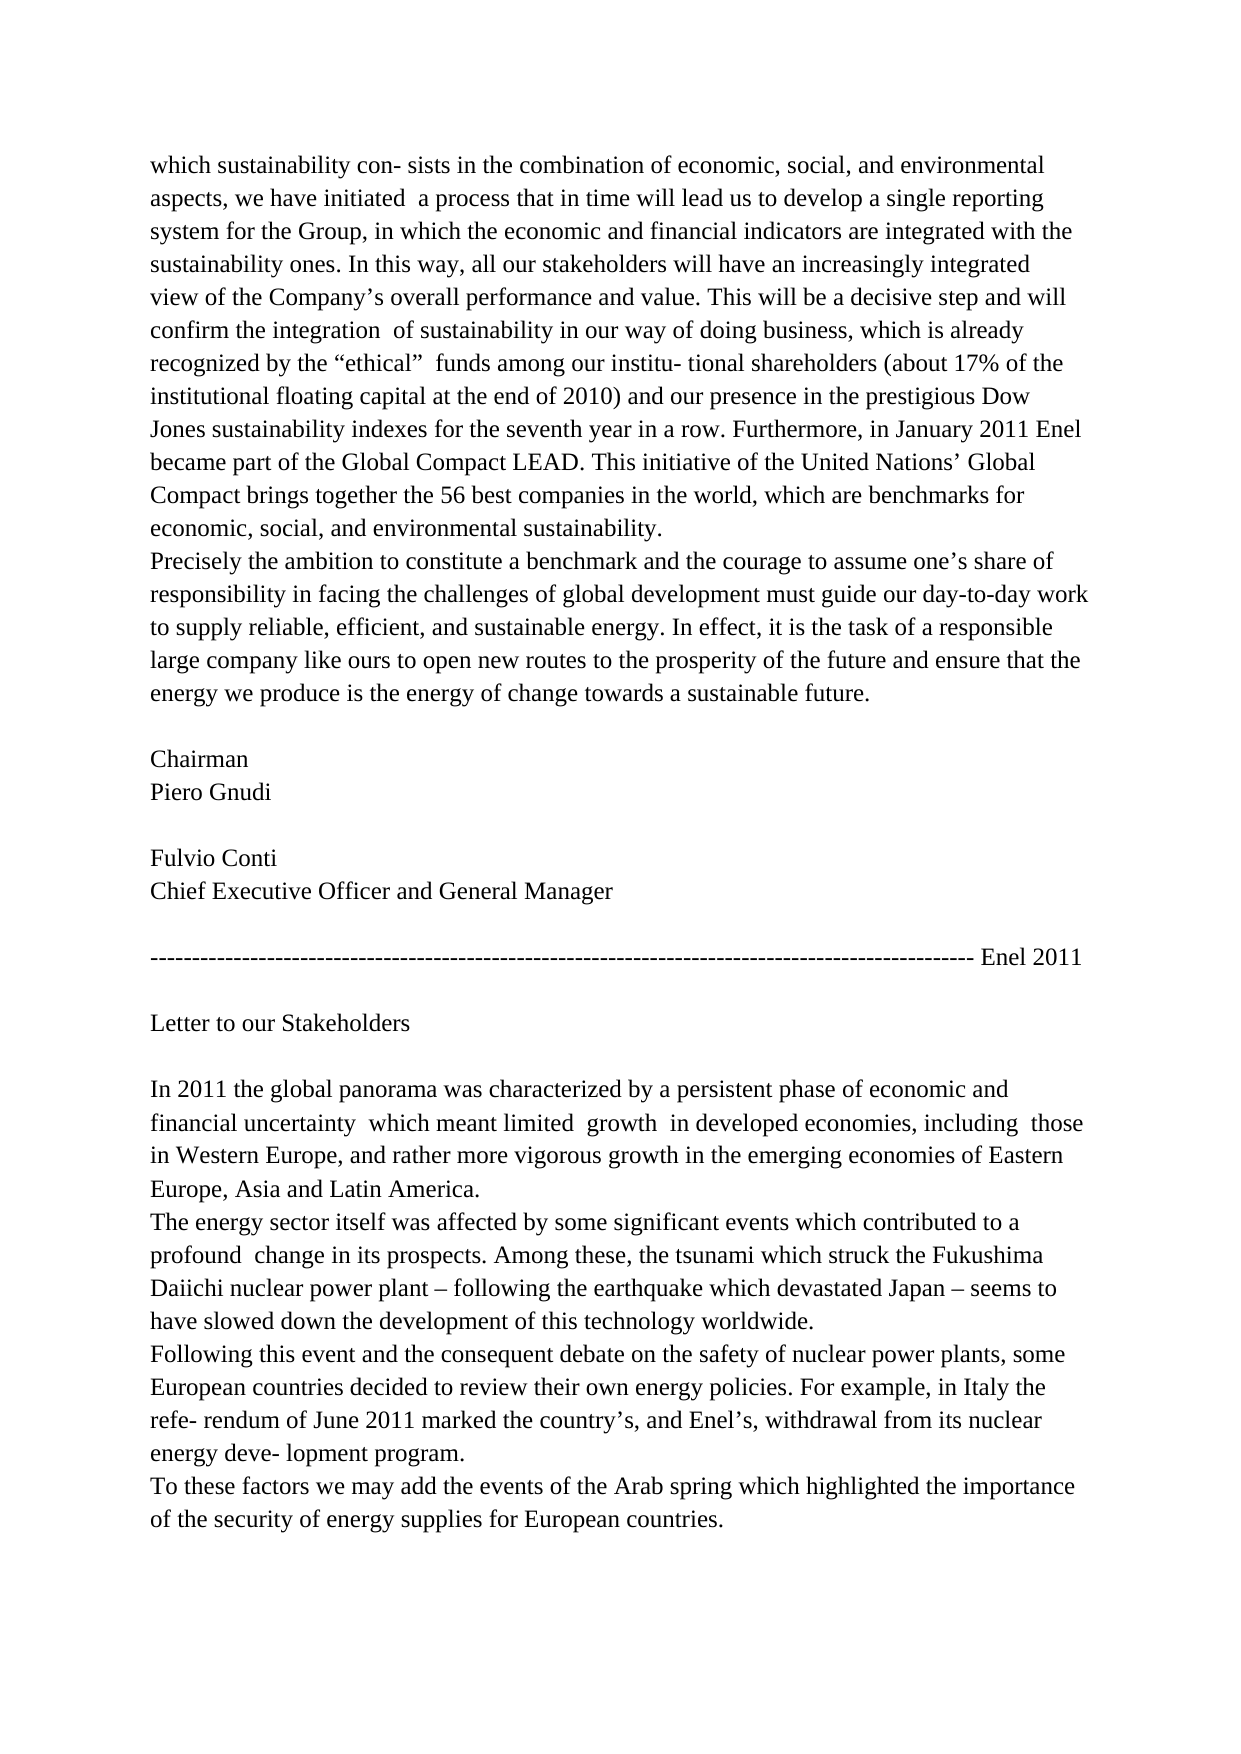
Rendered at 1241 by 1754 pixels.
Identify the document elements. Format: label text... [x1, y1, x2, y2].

text Piero Gnudi [150, 777, 1090, 806]
text Fulvio Conti [150, 843, 1090, 872]
text Following this event and the consequent debate on the safety of nuclear power plants, some European countries decided to review their own energy policies. For example, in Italy the refe- rendum of June 2011 marked the country’s, and Enel’s, withdrawal from its nuclear energy deve- lopment program. [150, 1339, 1090, 1467]
text Chief Executive Officer and General Manager [150, 876, 1090, 905]
text Precisely the ambition to constitute a benchmark and the courage to assume one’s share of responsibility in facing the challenges of global development must guide our day-to-day work to supply reliable, efficient, and sustainable energy. In effect, it is the task of a responsible large company like ours to open new routes to the prosperity of the future and ensure that the energy we produce is the energy of change towards a sustainable future. [150, 546, 1090, 707]
text To these factors we may add the events of the Arab spring which highlighted the importance of the security of energy supplies for European countries. [150, 1471, 1090, 1533]
text The energy sector itself was affected by some significant events which contributed to a profound change in its prospects. Among these, the tsunami which struck the Fukushima Daiichi nuclear power plant – following the earthquake which devastated Japan – seems to have slowed down the development of this technology worldwide. [150, 1207, 1090, 1334]
text --------------------------------------------------------------------------------------------------- Enel 2011 [150, 942, 1090, 971]
text In 2011 the global panorama was characterized by a persistent phase of economic and financial uncertainty which meant limited growth in developed economies, including those in Western Europe, and rather more vigorous growth in the emerging economies of Eastern Europe, Asia and Latin America. [150, 1074, 1090, 1202]
text Letter to our Stakeholders [150, 1008, 1090, 1037]
text Chairman [150, 744, 1090, 773]
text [150, 150, 1090, 542]
